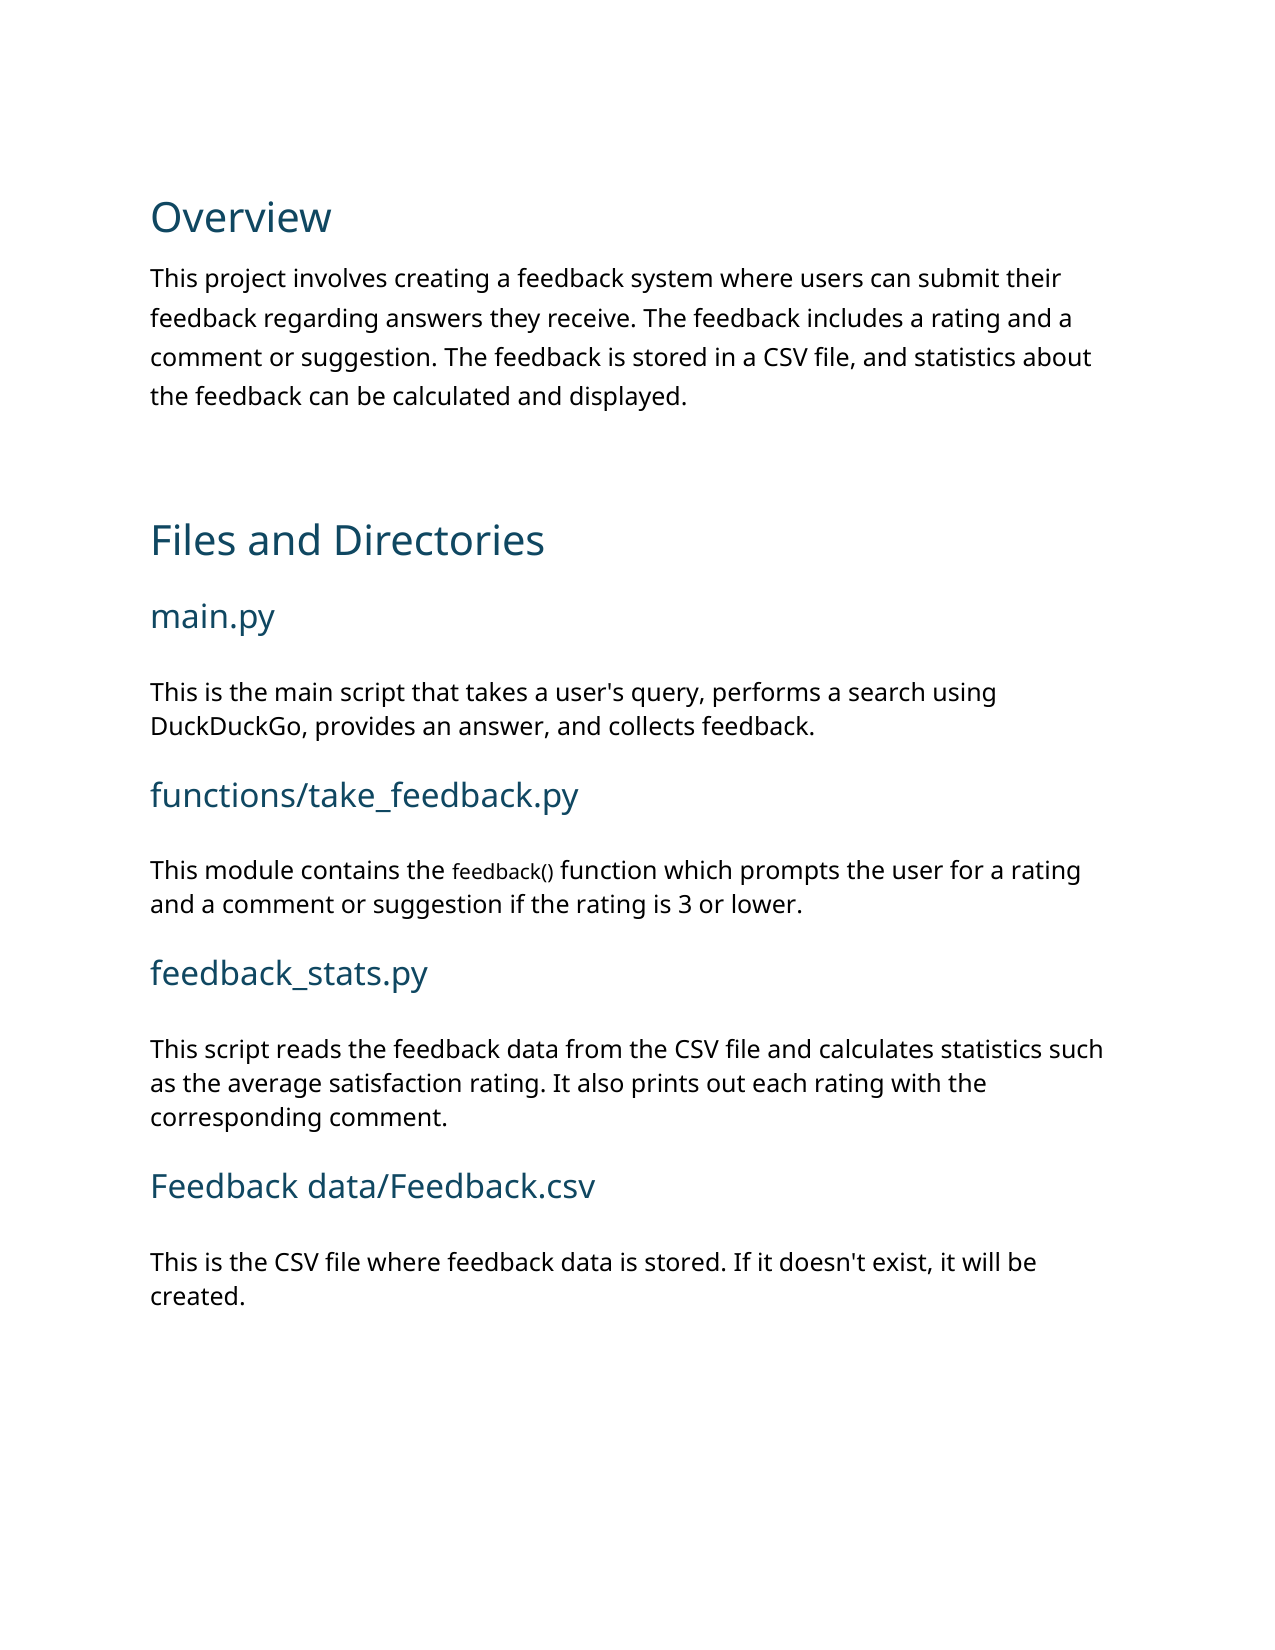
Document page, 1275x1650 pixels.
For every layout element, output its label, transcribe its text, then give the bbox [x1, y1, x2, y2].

subtitle Files and Directories [150, 511, 1125, 568]
text This is the main script that takes a user's query, performs a search using DuckDuckGo, provides an answer, and collects feedback. [150, 674, 1125, 742]
subtitle functions/take_feedback.py [150, 772, 1125, 817]
subtitle main.py [150, 593, 1125, 638]
subtitle feedback_stats.py [150, 950, 1125, 996]
text This project involves creating a feedback system where users can submit their feedback regarding answers they receive. The feedback includes a rating and a comment or suggestion. The feedback is stored in a CSV file, and statistics about the feedback can be calculated and displayed. [150, 261, 1125, 413]
subtitle Feedback data/Feedback.csv [150, 1163, 1125, 1208]
subtitle Overview [150, 187, 1125, 244]
text This script reads the feedback data from the CSV file and calculates statistics such as the average satisfaction rating. It also prints out each rating with the corresponding comment. [150, 1032, 1125, 1134]
text This is the CSV file where feedback data is stored. If it doesn't exist, it will be created. [150, 1244, 1125, 1312]
text This module contains the feedback() function which prompts the user for a rating and a comment or suggestion if the rating is 3 or lower. [150, 853, 1125, 921]
